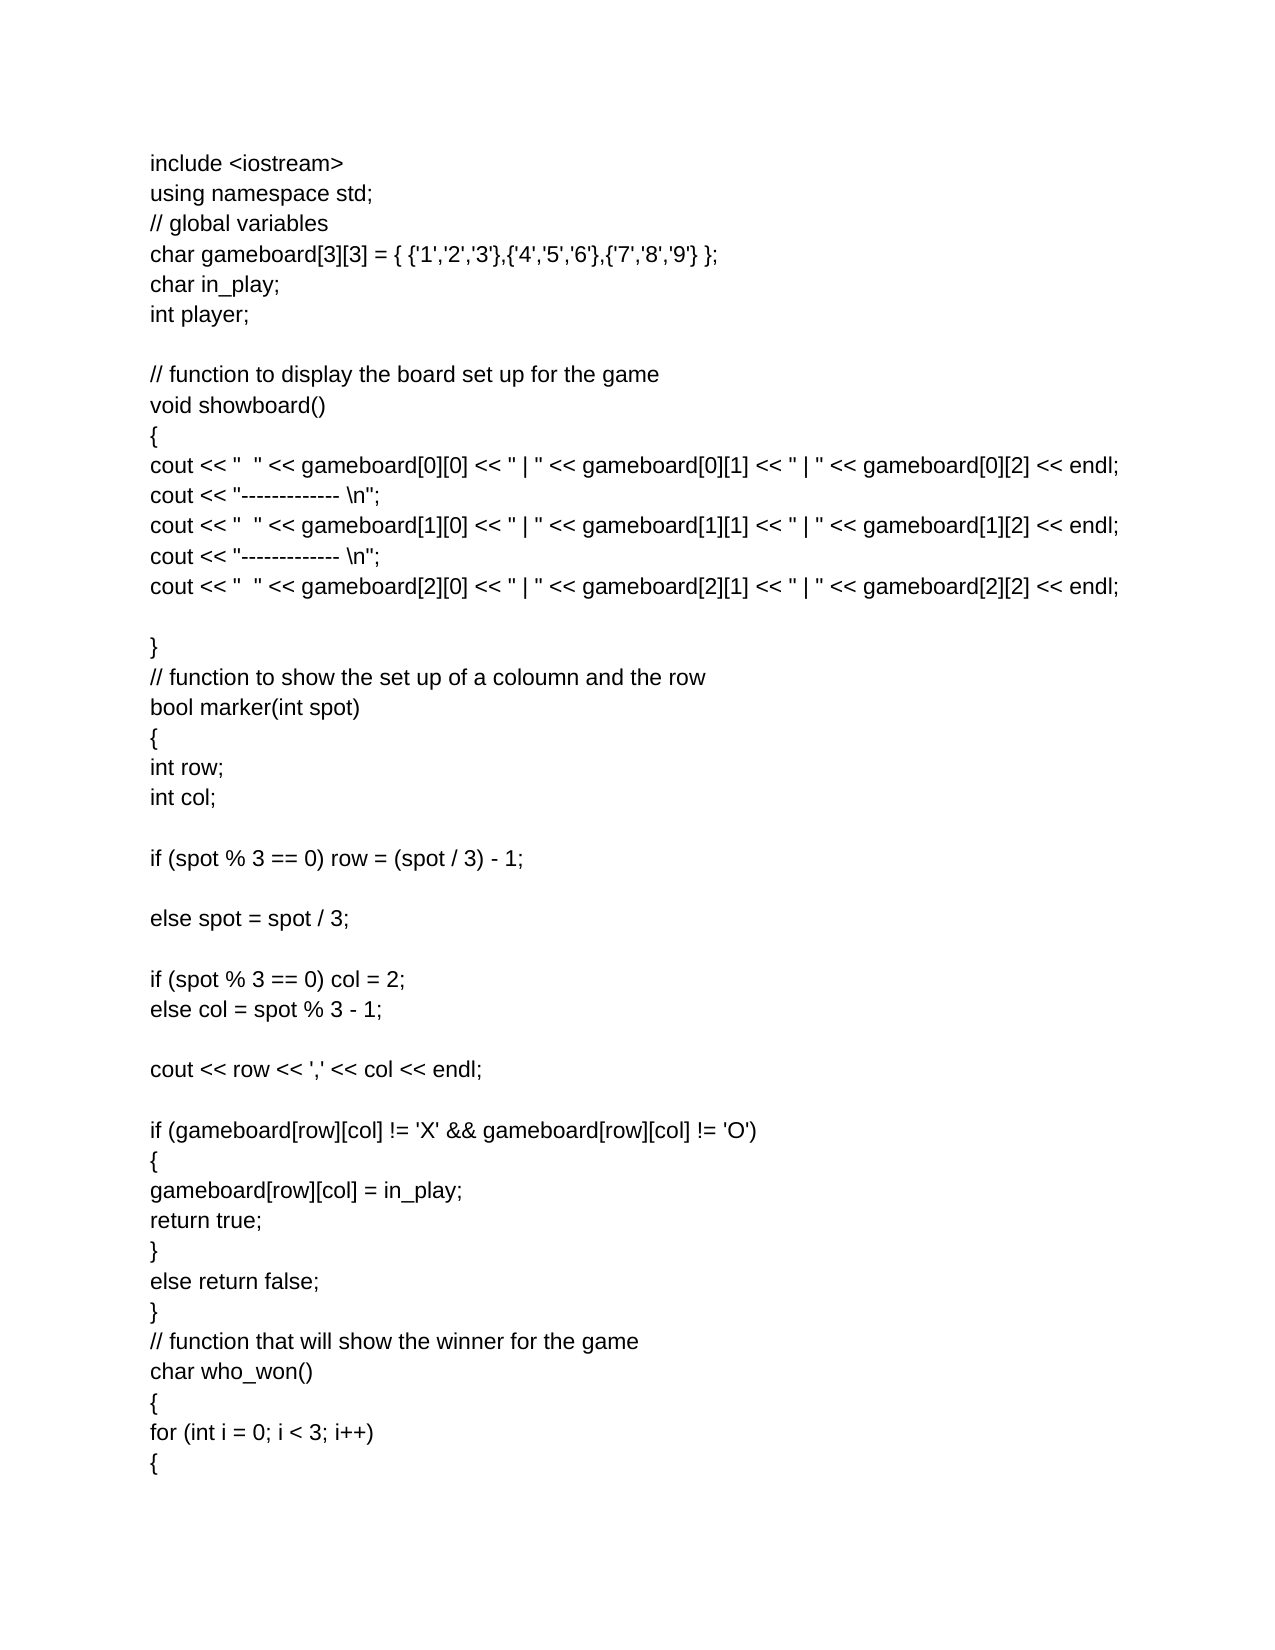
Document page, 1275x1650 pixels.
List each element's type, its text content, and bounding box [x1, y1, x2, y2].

text { [150, 1388, 1125, 1415]
text ​cout << " " << gameboard[2][0] << " | " << gameboard[2][1] << " | " << gameboard[2][2] << endl; [150, 573, 1125, 599]
text ​if (spot % 3 == 0) row = (spot / 3) - 1; [150, 845, 1125, 871]
text int player; [150, 301, 1125, 327]
text ​} [150, 1237, 1125, 1264]
text // global variables [150, 210, 1125, 237]
text ​cout << " " << gameboard[1][0] << " | " << gameboard[1][1] << " | " << gameboard[1][2] << endl; [150, 512, 1125, 539]
text // function to display the board set up for the game [150, 361, 1125, 388]
text void showboard() [150, 392, 1125, 418]
text ​cout << "------------- \n"; [150, 482, 1125, 509]
text ​else col = spot % 3 - 1; [150, 996, 1125, 1022]
text { [150, 724, 1125, 750]
text ​if (spot % 3 == 0) col = 2; [150, 966, 1125, 992]
text ​int row; [150, 754, 1125, 781]
text ​cout << row << ',' << col << endl; [150, 1056, 1125, 1083]
text ​int col; [150, 784, 1125, 811]
text ​​gameboard[row][col] = in_play; [150, 1177, 1125, 1203]
text { [150, 422, 1125, 448]
text ​cout << "------------- \n"; [150, 543, 1125, 569]
text } [150, 1298, 1125, 1324]
text // function to show the set up of a coloumn and the row [150, 663, 1125, 690]
text ​if (gameboard[row][col] != 'X' && gameboard[row][col] != 'O') [150, 1117, 1125, 1143]
text ​else spot = spot / 3; [150, 905, 1125, 932]
text char who_won() [150, 1358, 1125, 1385]
text char gameboard[3][3] = { {'1','2','3'},{'4','5','6'},{'7','8','9'} }; [150, 241, 1125, 267]
text char in_play; [150, 271, 1125, 297]
text ​{ [150, 1147, 1125, 1173]
text ​{ [150, 1449, 1125, 1475]
text } [150, 633, 1125, 660]
text ​else return false; [150, 1268, 1125, 1294]
text include <iostream> [150, 150, 1125, 176]
text ​​return true; [150, 1207, 1125, 1234]
text ​for (int i = 0; i < 3; i++) [150, 1419, 1125, 1445]
text bool marker(int spot) [150, 694, 1125, 720]
text // function that will show the winner for the game [150, 1328, 1125, 1354]
text using namespace std; [150, 180, 1125, 207]
text ​cout << " " << gameboard[0][0] << " | " << gameboard[0][1] << " | " << gameboard[0][2] << endl; [150, 452, 1125, 478]
